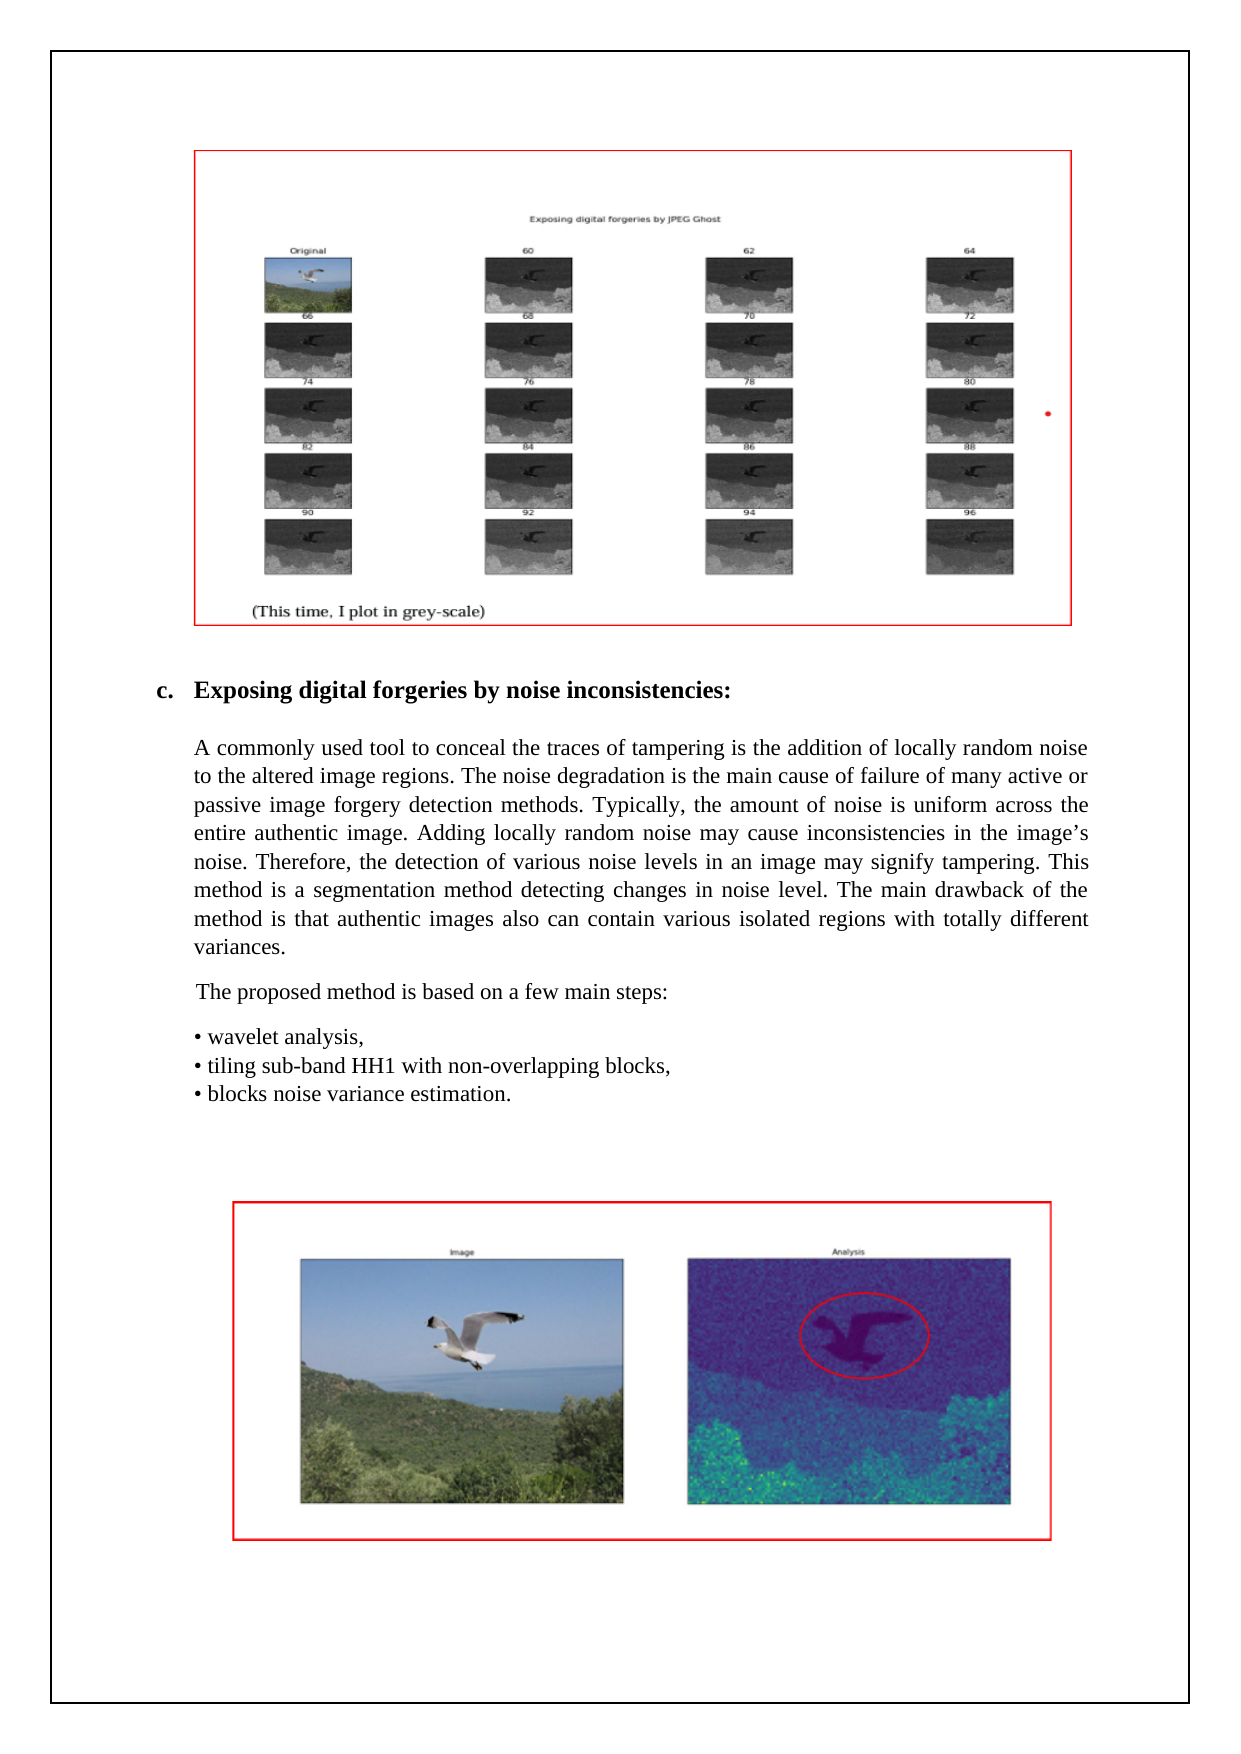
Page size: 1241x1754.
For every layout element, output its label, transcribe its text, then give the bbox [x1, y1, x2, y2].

list Exposing digital forgeries by noise inconsistencies: [156, 675, 1090, 703]
list • tiling sub-band HH1 with non-overlapping blocks, [194, 1052, 1090, 1078]
text The proposed method is based on a few main steps: [150, 978, 1090, 1005]
list • wavelet analysis, [194, 1023, 1090, 1050]
picture [232, 1201, 1052, 1541]
picture [193, 150, 1072, 626]
list A commonly used tool to conceal the traces of tampering is the addition of locally random noise to the altered image regions. The noise degradation is the main cause of failure of many active or passive image forgery detection methods. Typically, the amount of noise is uniform across the entire authentic image. Adding locally random noise may cause inconsistencies in the image’s noise. Therefore, the detection of various noise levels in an image may signify tampering. This method is a segmentation method detecting changes in noise level. The main drawback of the method is that authentic images also can contain various isolated regions with totally different variances. [194, 734, 1090, 959]
list • blocks noise variance estimation. [194, 1080, 1090, 1107]
